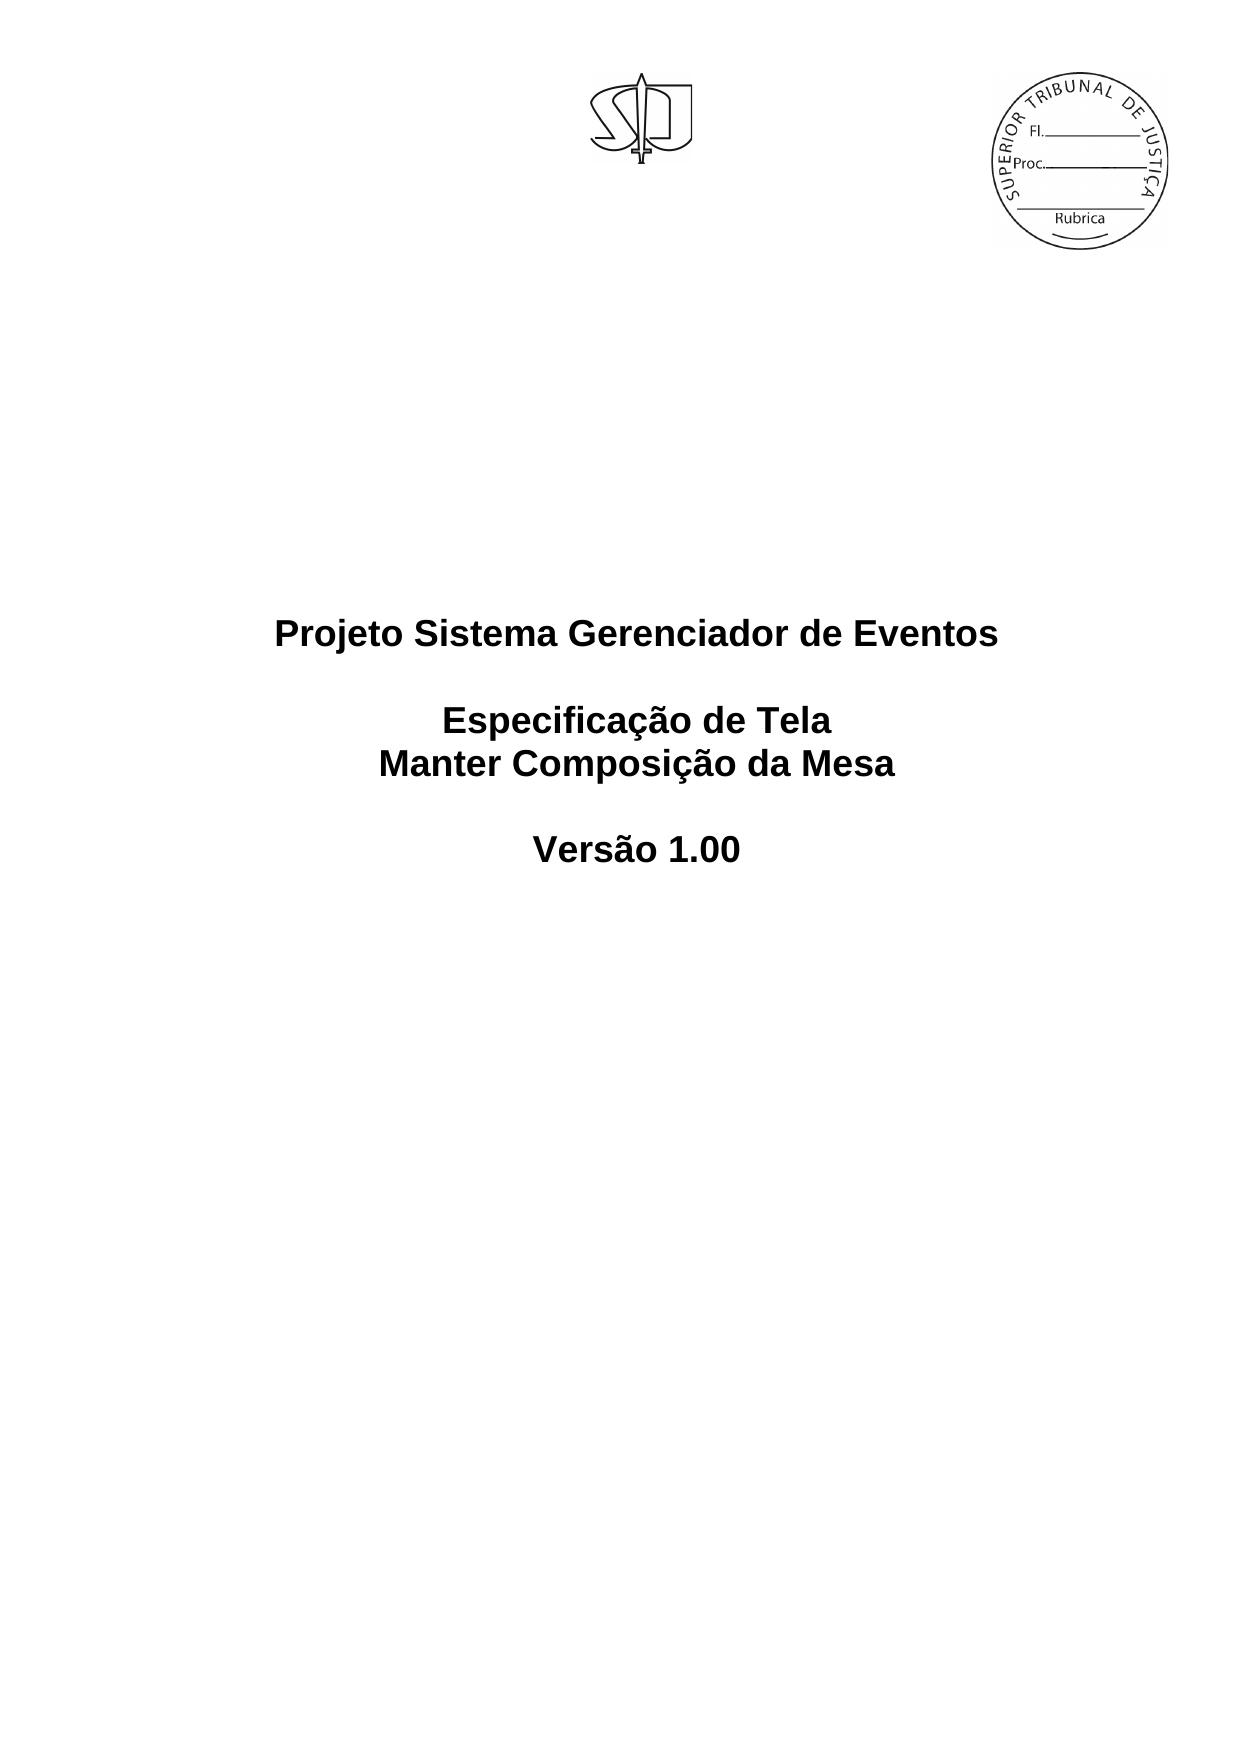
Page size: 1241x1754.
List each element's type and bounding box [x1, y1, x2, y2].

picture [991, 72, 1169, 250]
